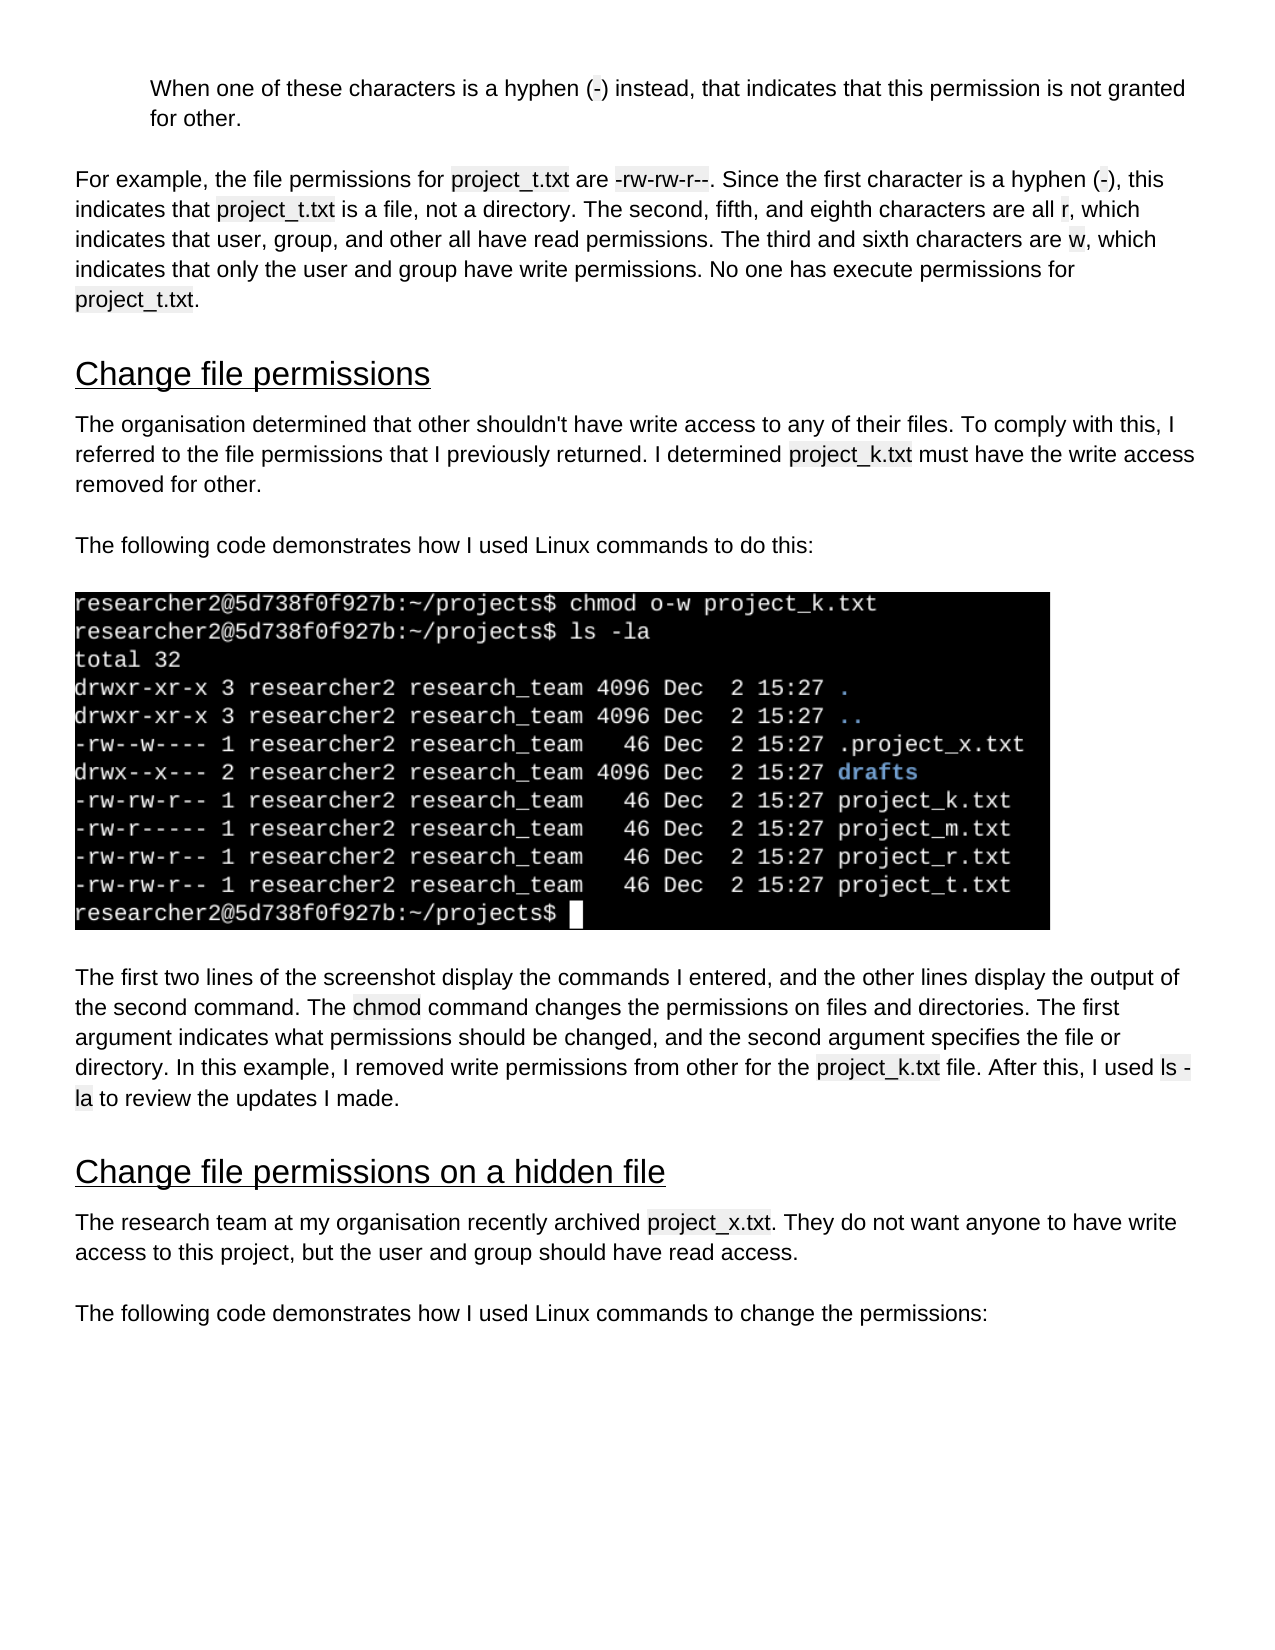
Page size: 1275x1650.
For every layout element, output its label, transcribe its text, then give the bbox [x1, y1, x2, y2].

text The following code demonstrates how I used Linux commands to change the permissions: [75, 1299, 1200, 1326]
picture [75, 592, 1050, 930]
text The research team at my organisation recently archived project_x.txt. They do not want anyone to have write access to this project, but the user and group should have read access. [75, 1209, 1200, 1265]
text The first two lines of the screenshot display the commands I entered, and the other lines display the output of the second command. The chmod command changes the permissions on files and directories. The first argument indicates what permissions should be changed, and the second argument specifies the file or directory. In this example, I removed write permissions from other for the project_k.txt file. After this, I used ls -la to review the updates I made. [75, 964, 1200, 1111]
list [112, 75, 1200, 132]
text The following code demonstrates how I used Linux commands to do this: [75, 532, 1200, 558]
text The organisation determined that other shouldn't have write access to any of their files. To comply with this, I referred to the file permissions that I previously returned. I determined project_k.txt must have the write access removed for other. [75, 411, 1200, 498]
subtitle Change file permissions [75, 354, 1200, 393]
subtitle Change file permissions on a hidden file [75, 1152, 1200, 1191]
text For example, the file permissions for project_t.txt are -rw-rw-r--. Since the first character is a hyphen (-), this indicates that project_t.txt is a file, not a directory. The second, fifth, and eighth characters are all r, which indicates that user, group, and other all have read permissions. The third and sixth characters are w, which indicates that only the user and group have write permissions. No one has execute permissions for project_t.txt. [75, 166, 1200, 313]
